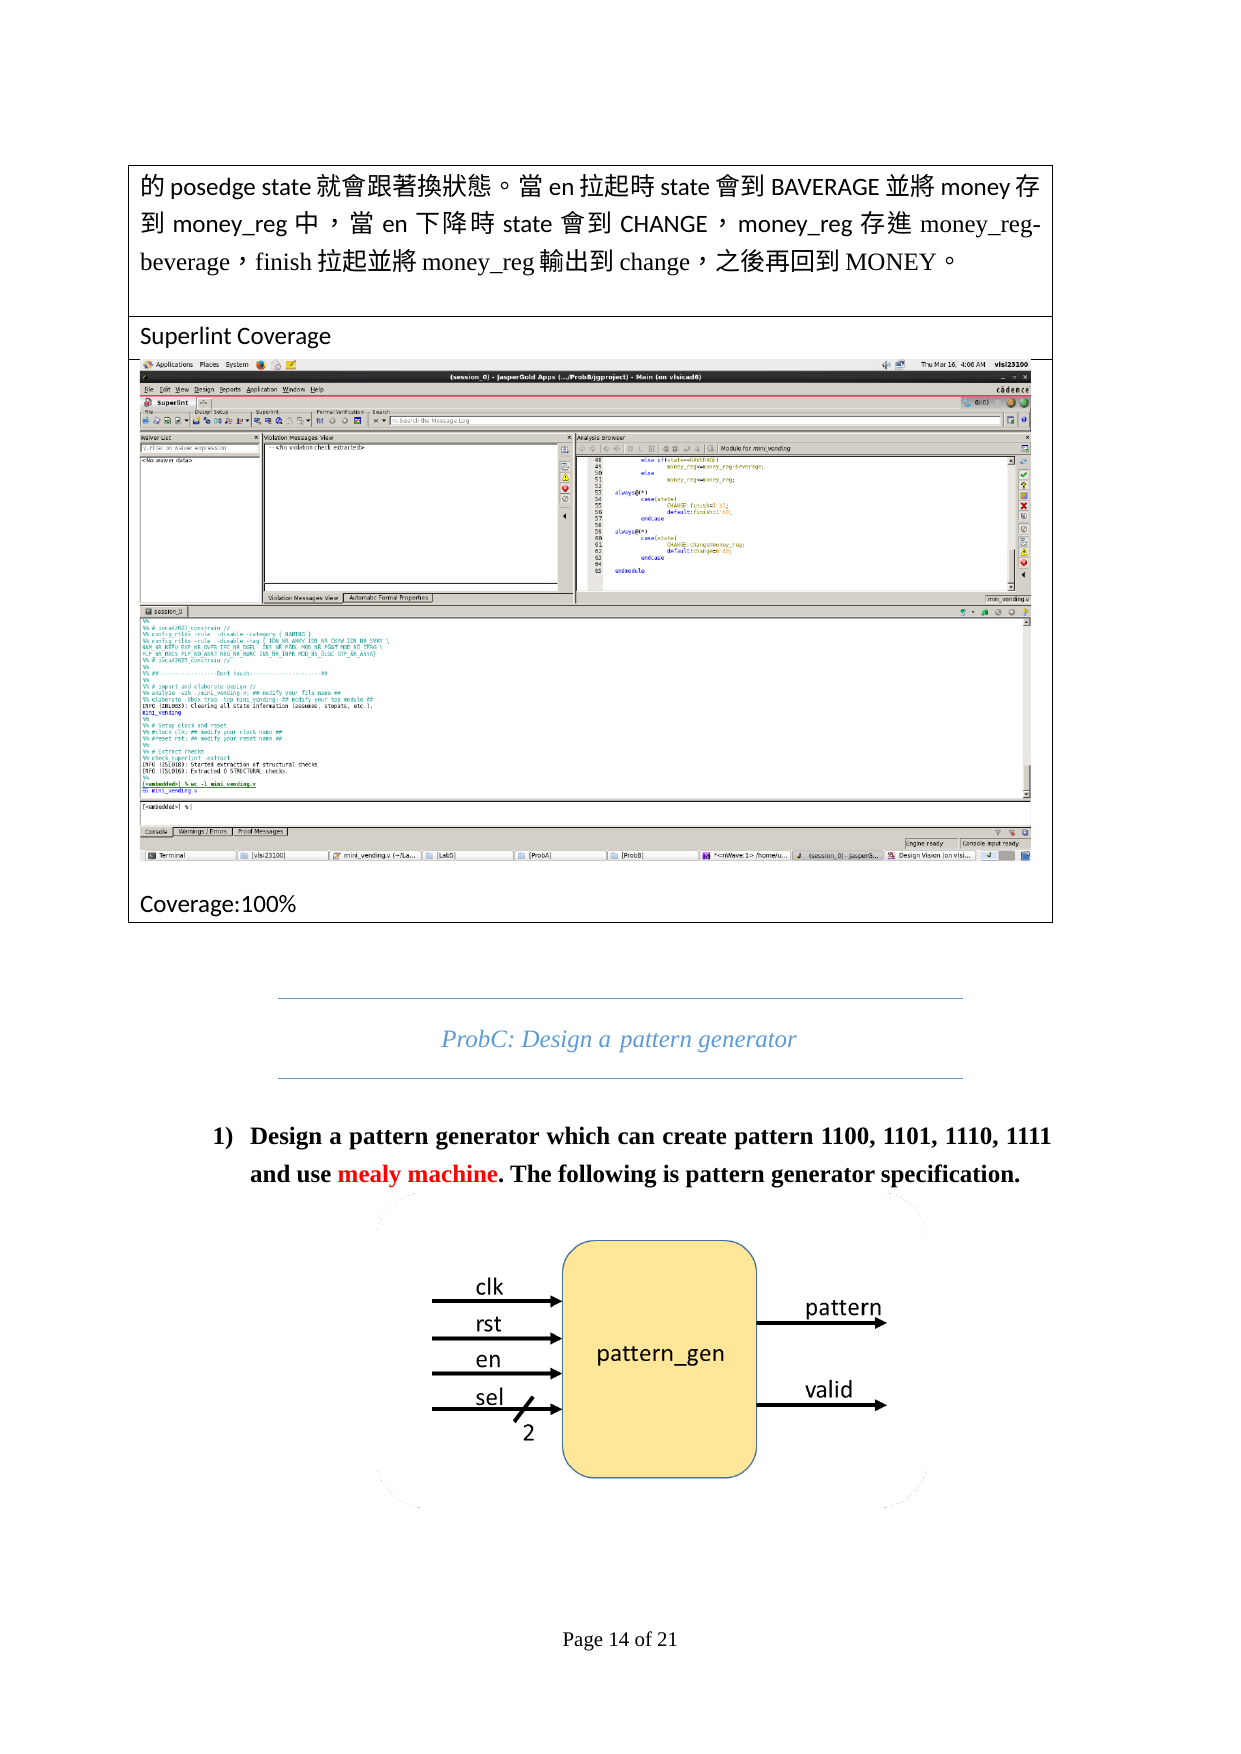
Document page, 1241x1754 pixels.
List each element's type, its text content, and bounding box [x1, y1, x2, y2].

text ProbC: Design a pattern generator [277, 999, 963, 1079]
picture [139, 359, 1031, 861]
picture [375, 1191, 928, 1508]
table_cell Coverage:100% [129, 360, 1052, 922]
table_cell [129, 166, 1052, 316]
list Design a pattern generator which can create pattern 1100, 1101, 1110, 1111 and use mealy machine. The following is pattern generator specification. [212, 1117, 1053, 1192]
table_cell Superlint Coverage [129, 317, 1052, 358]
